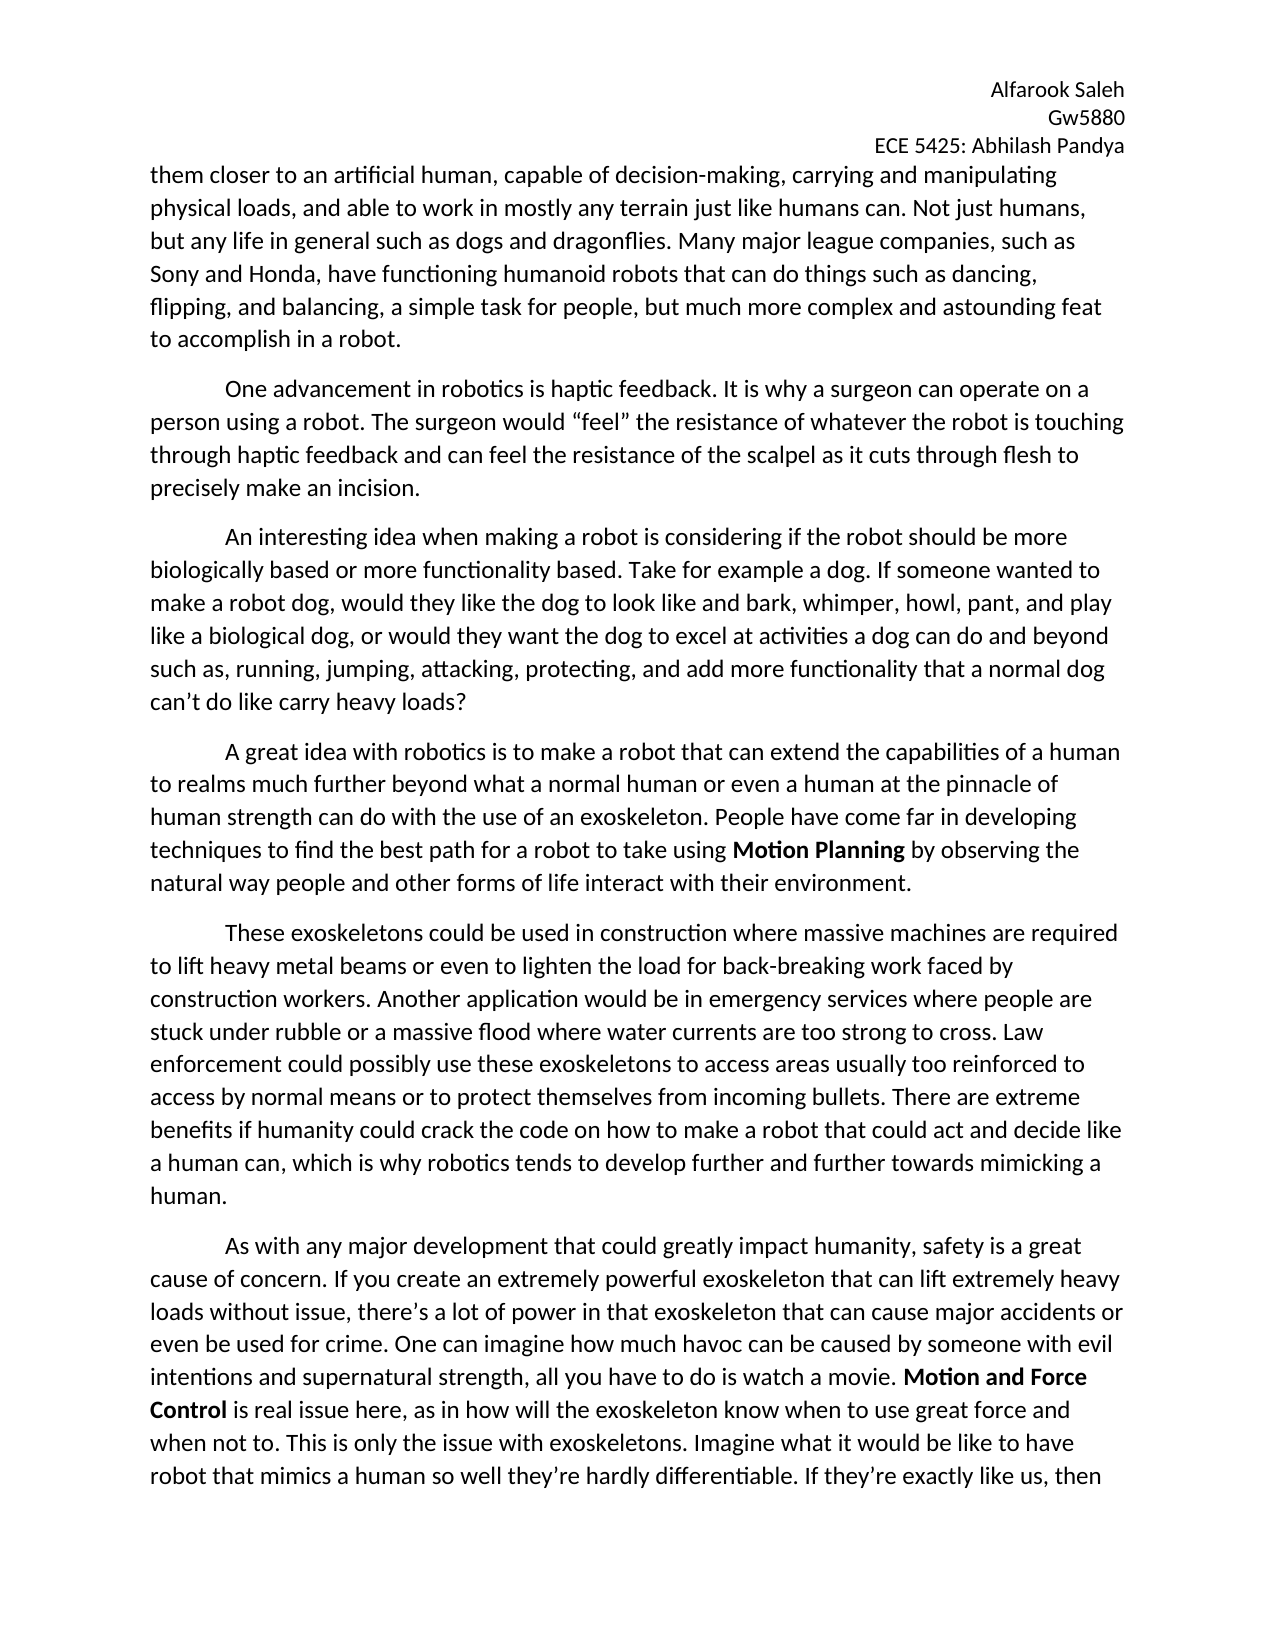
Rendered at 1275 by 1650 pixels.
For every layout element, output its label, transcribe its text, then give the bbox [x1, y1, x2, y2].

text A great idea with robotics is to make a robot that can extend the capabilities of a human to realms much further beyond what a normal human or even a human at the pinnacle of human strength can do with the use of an exoskeleton. People have come far in developing techniques to find the best path for a robot to take using Motion Planning by observing the natural way people and other forms of life interact with their environment. [150, 736, 1125, 898]
text These exoskeletons could be used in construction where massive machines are required to lift heavy metal beams or even to lighten the load for back-breaking work faced by construction workers. Another application would be in emergency services where people are stuck under rubble or a massive flood where water currents are too strong to cross. Law enforcement could possibly use these exoskeletons to access areas usually too reinforced to access by normal means or to protect themselves from incoming bullets. There are extreme benefits if humanity could crack the code on how to make a robot that could act and decide like a human can, which is why robotics tends to develop further and further towards mimicking a human. [150, 917, 1125, 1211]
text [150, 1230, 1125, 1491]
text An interesting idea when making a robot is considering if the robot should be more biologically based or more functionality based. Take for example a dog. If someone wanted to make a robot dog, would they like the dog to look like and bark, whimper, howl, pant, and play like a biological dog, or would they want the dog to excel at activities a dog can do and beyond such as, running, jumping, attacking, protecting, and add more functionality that a normal dog can’t do like carry heavy loads? [150, 522, 1125, 717]
text One advancement in robotics is haptic feedback. It is why a surgeon can operate on a person using a robot. The surgeon would “feel” the resistance of whatever the robot is touching through haptic feedback and can feel the resistance of the scalpel as it cuts through flesh to precisely make an incision. [150, 373, 1125, 502]
